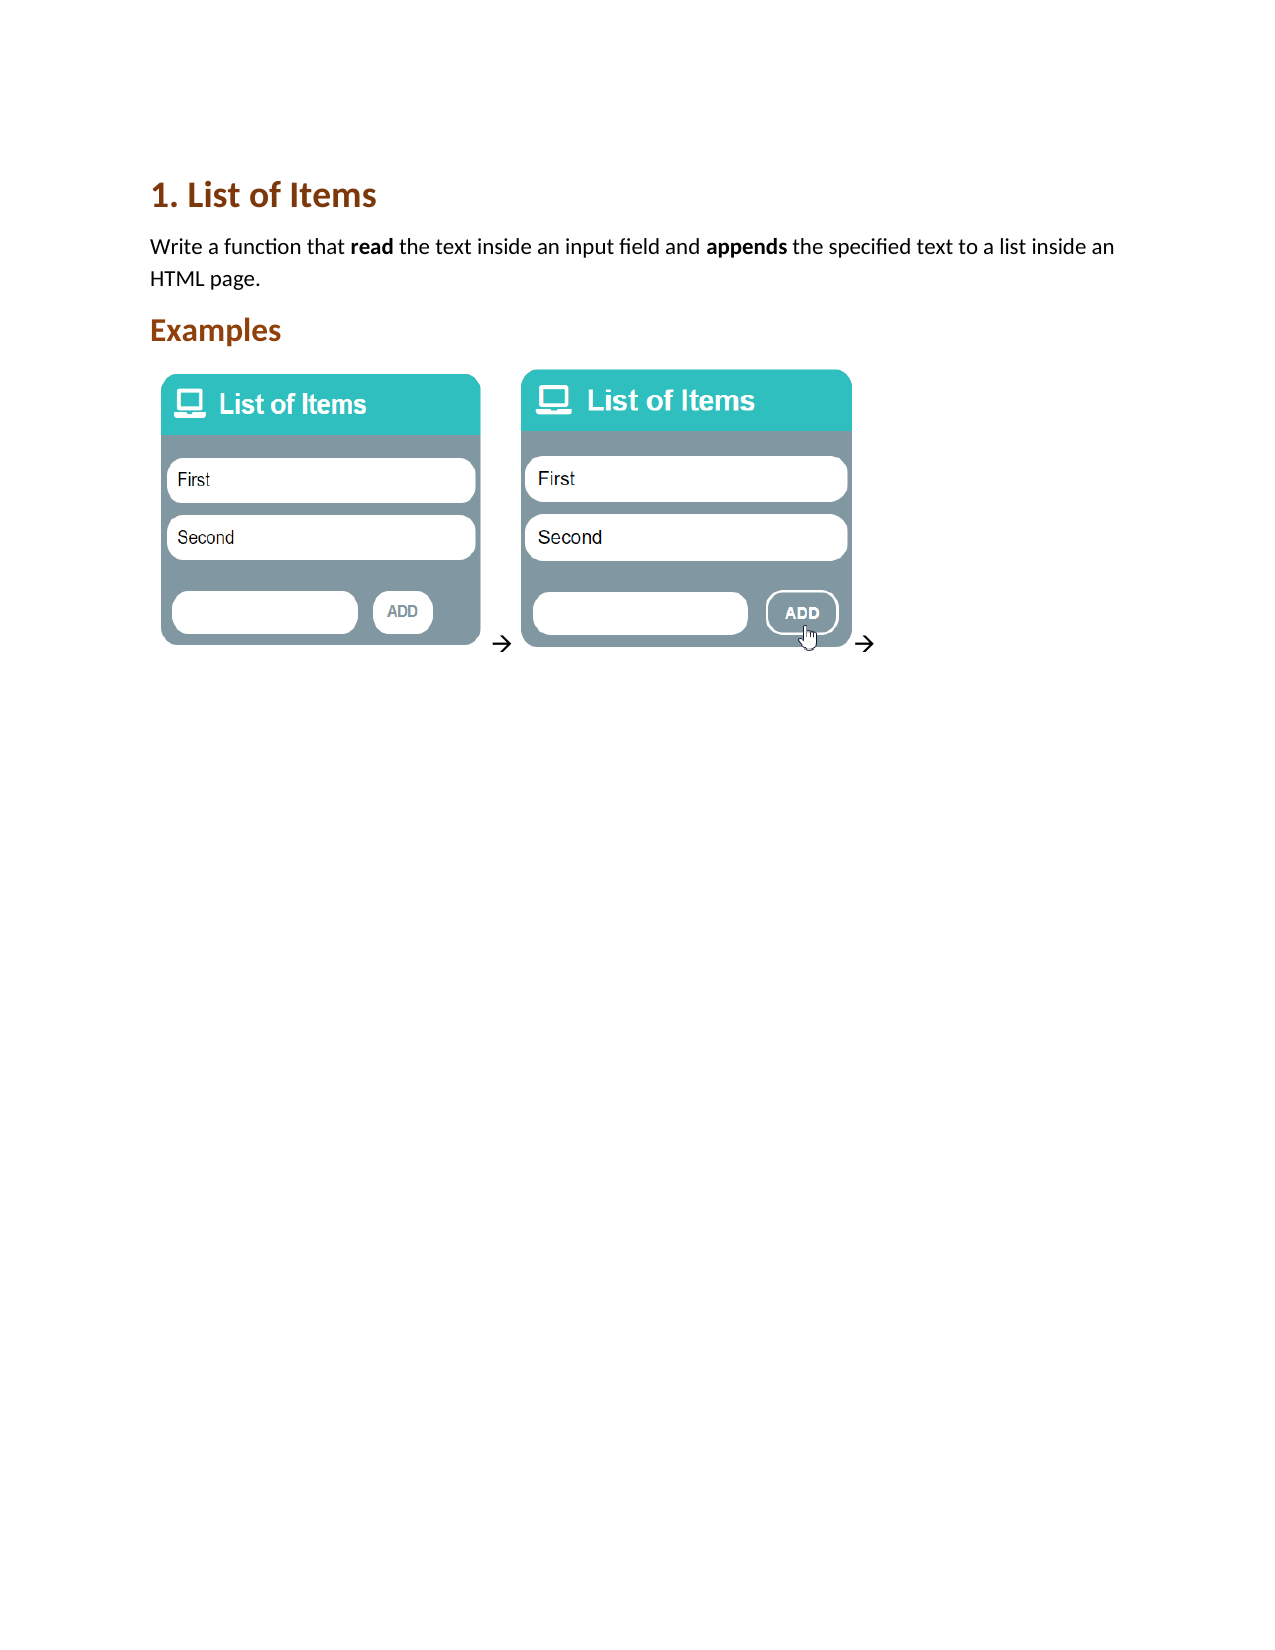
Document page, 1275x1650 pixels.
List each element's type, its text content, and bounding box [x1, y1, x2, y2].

picture [150, 368, 491, 653]
subtitle List of Items [150, 171, 1125, 217]
picture [518, 363, 854, 653]
subtitle Examples [150, 309, 1125, 349]
text Write a function that read the text inside an input field and appends the specified text to a list inside an HTML page. [150, 232, 1125, 292]
